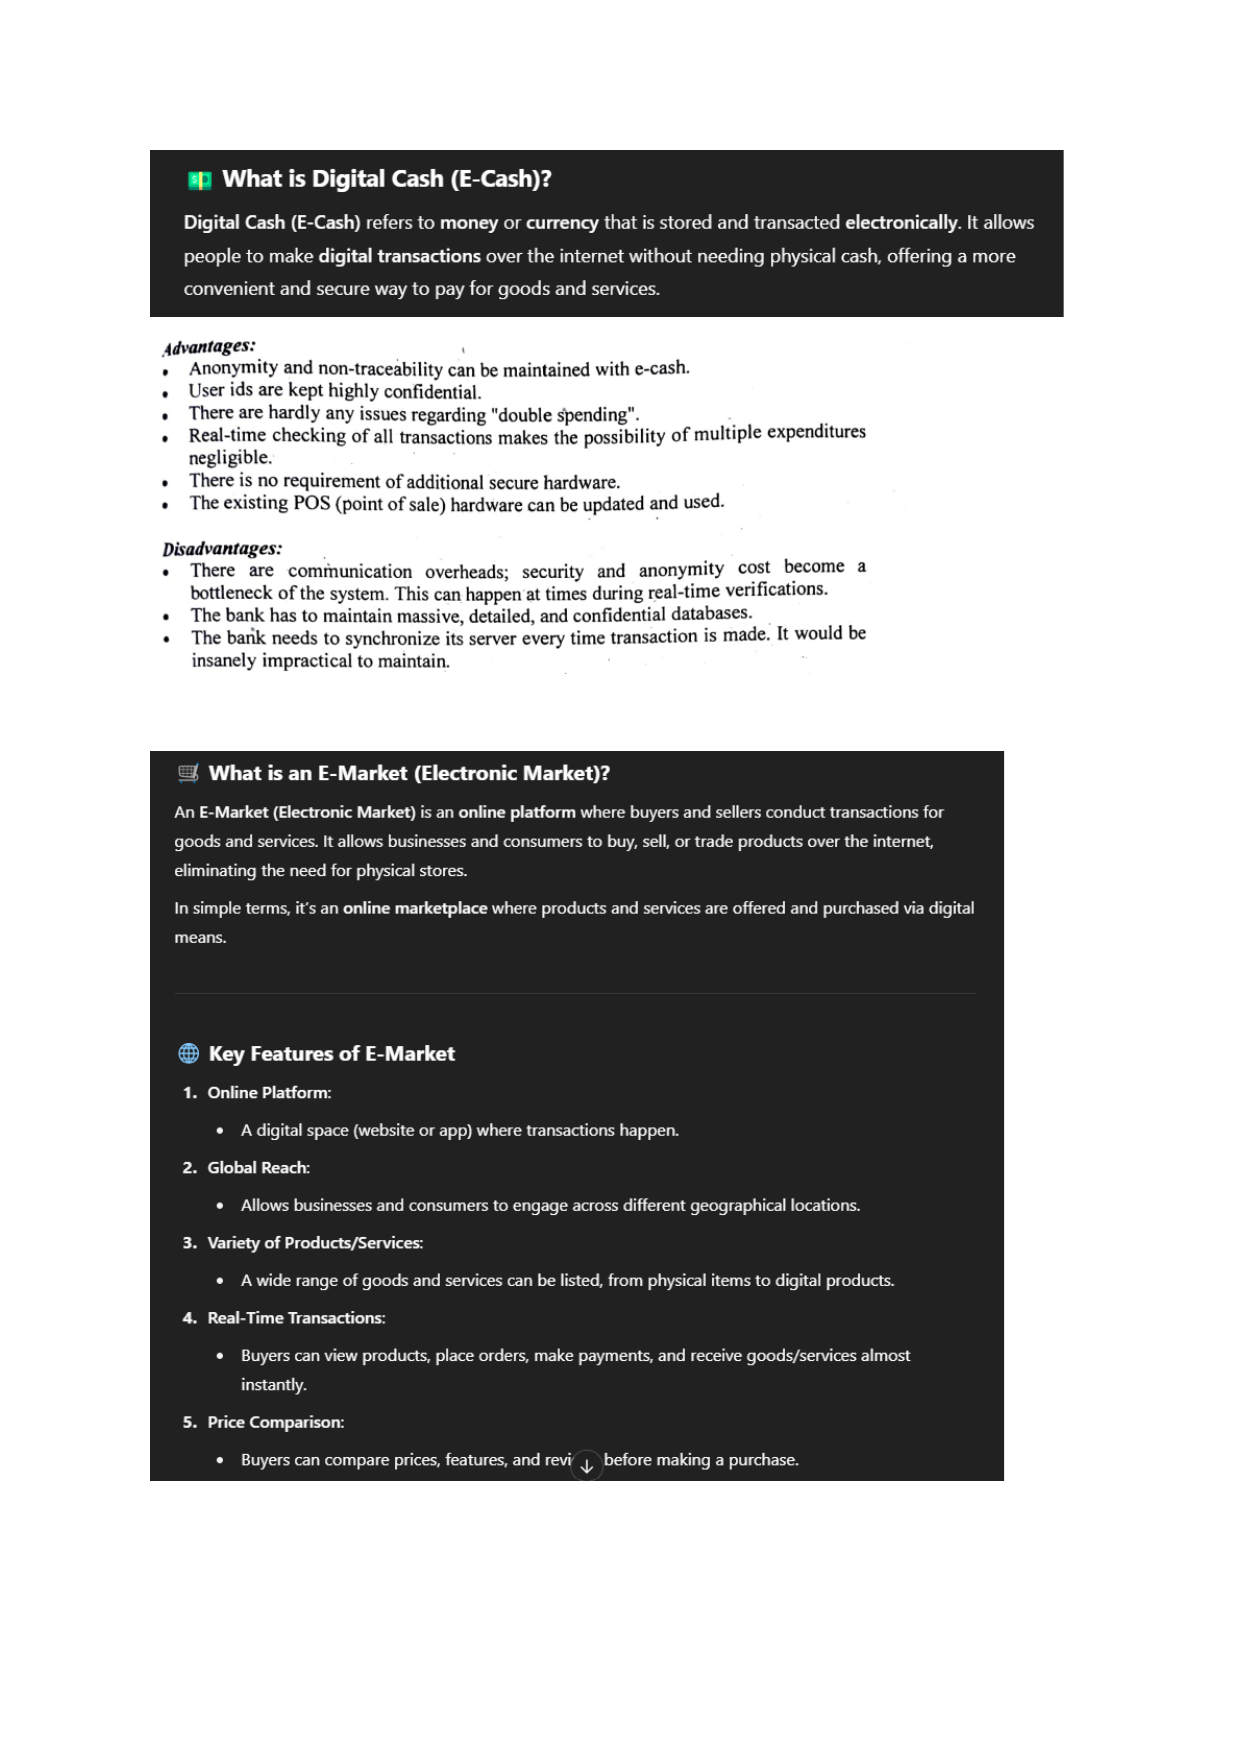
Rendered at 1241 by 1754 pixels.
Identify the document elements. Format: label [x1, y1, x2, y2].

picture [150, 338, 911, 674]
picture [150, 150, 1064, 317]
picture [150, 751, 1005, 1481]
